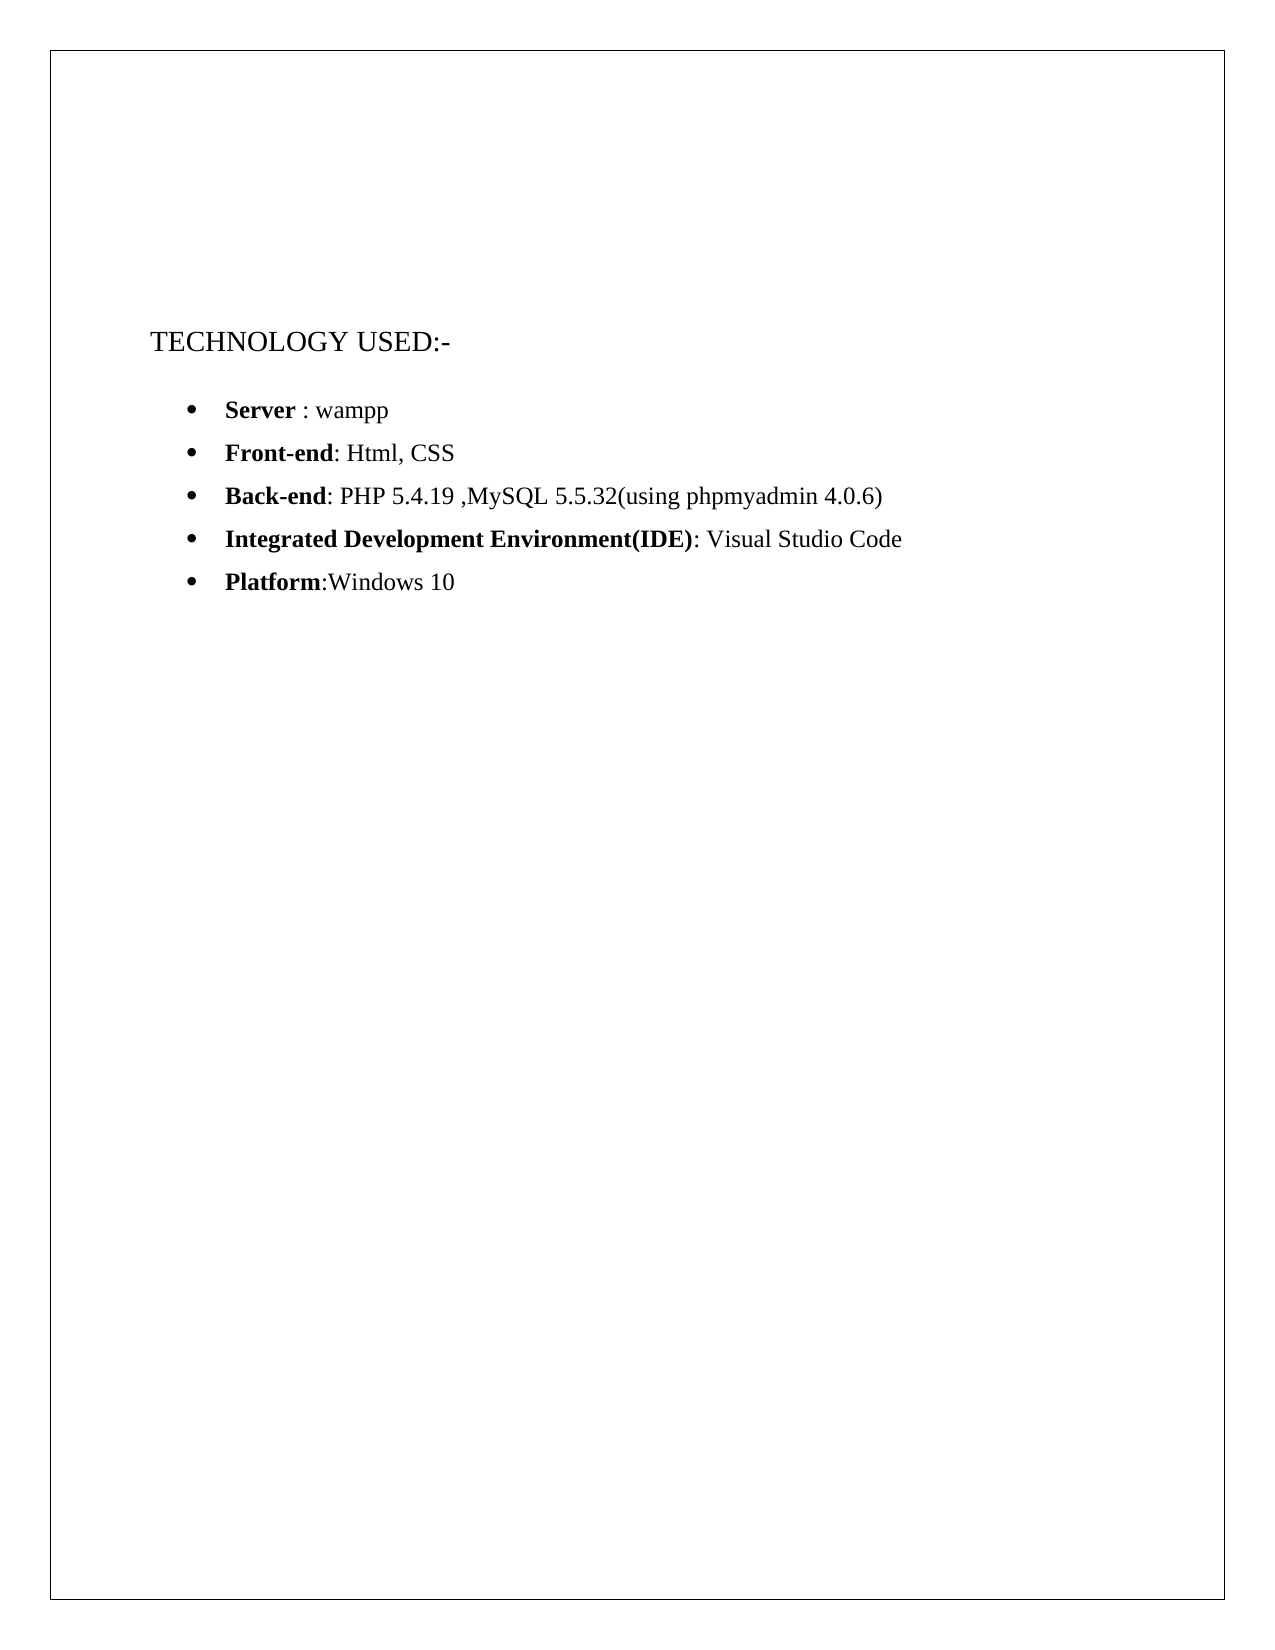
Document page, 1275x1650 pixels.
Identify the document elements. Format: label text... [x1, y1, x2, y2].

list Integrated Development Environment(IDE): Visual Studio Code [187, 524, 1125, 553]
list Front-end: Html, CSS [187, 438, 1125, 467]
list Platform:Windows 10 [187, 567, 1125, 596]
text TECHNOLOGY USED:- [150, 324, 1125, 357]
list Back-end: PHP 5.4.19 ,MySQL 5.5.32(using phpmyadmin 4.0.6) [187, 481, 1125, 510]
list Server : wampp [187, 395, 1125, 424]
